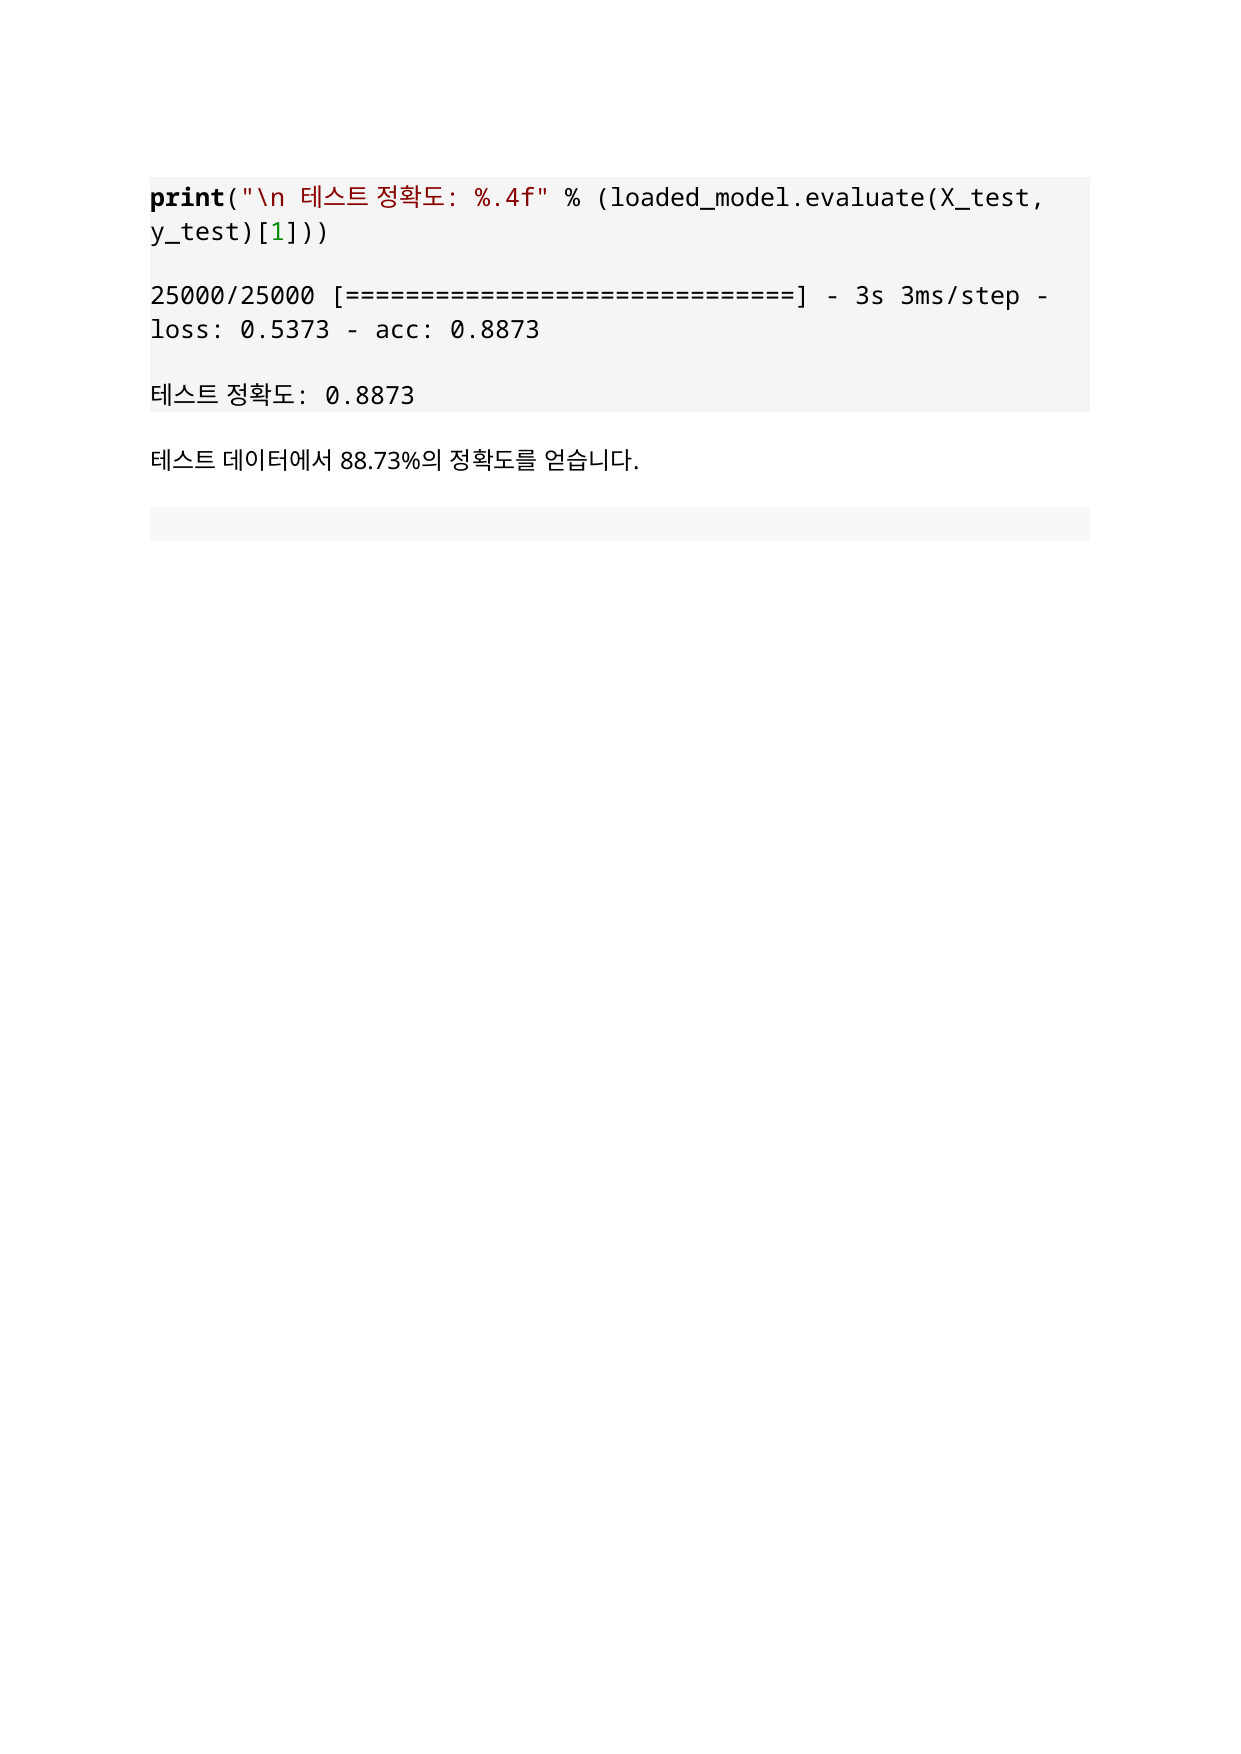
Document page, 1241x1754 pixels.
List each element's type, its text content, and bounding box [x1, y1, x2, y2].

text 테스트 정확도: 0.8873 [150, 376, 1090, 412]
text print("\n 테스트 정확도: %.4f" % (loaded_model.evaluate(X_test, y_test)[1])) [150, 177, 1090, 247]
text 25000/25000 [==============================] - 3s 3ms/step - loss: 0.5373 - acc: 0.8873 [150, 277, 1090, 346]
text 테스트 데이터에서 88.73%의 정확도를 얻습니다. [150, 442, 1090, 477]
